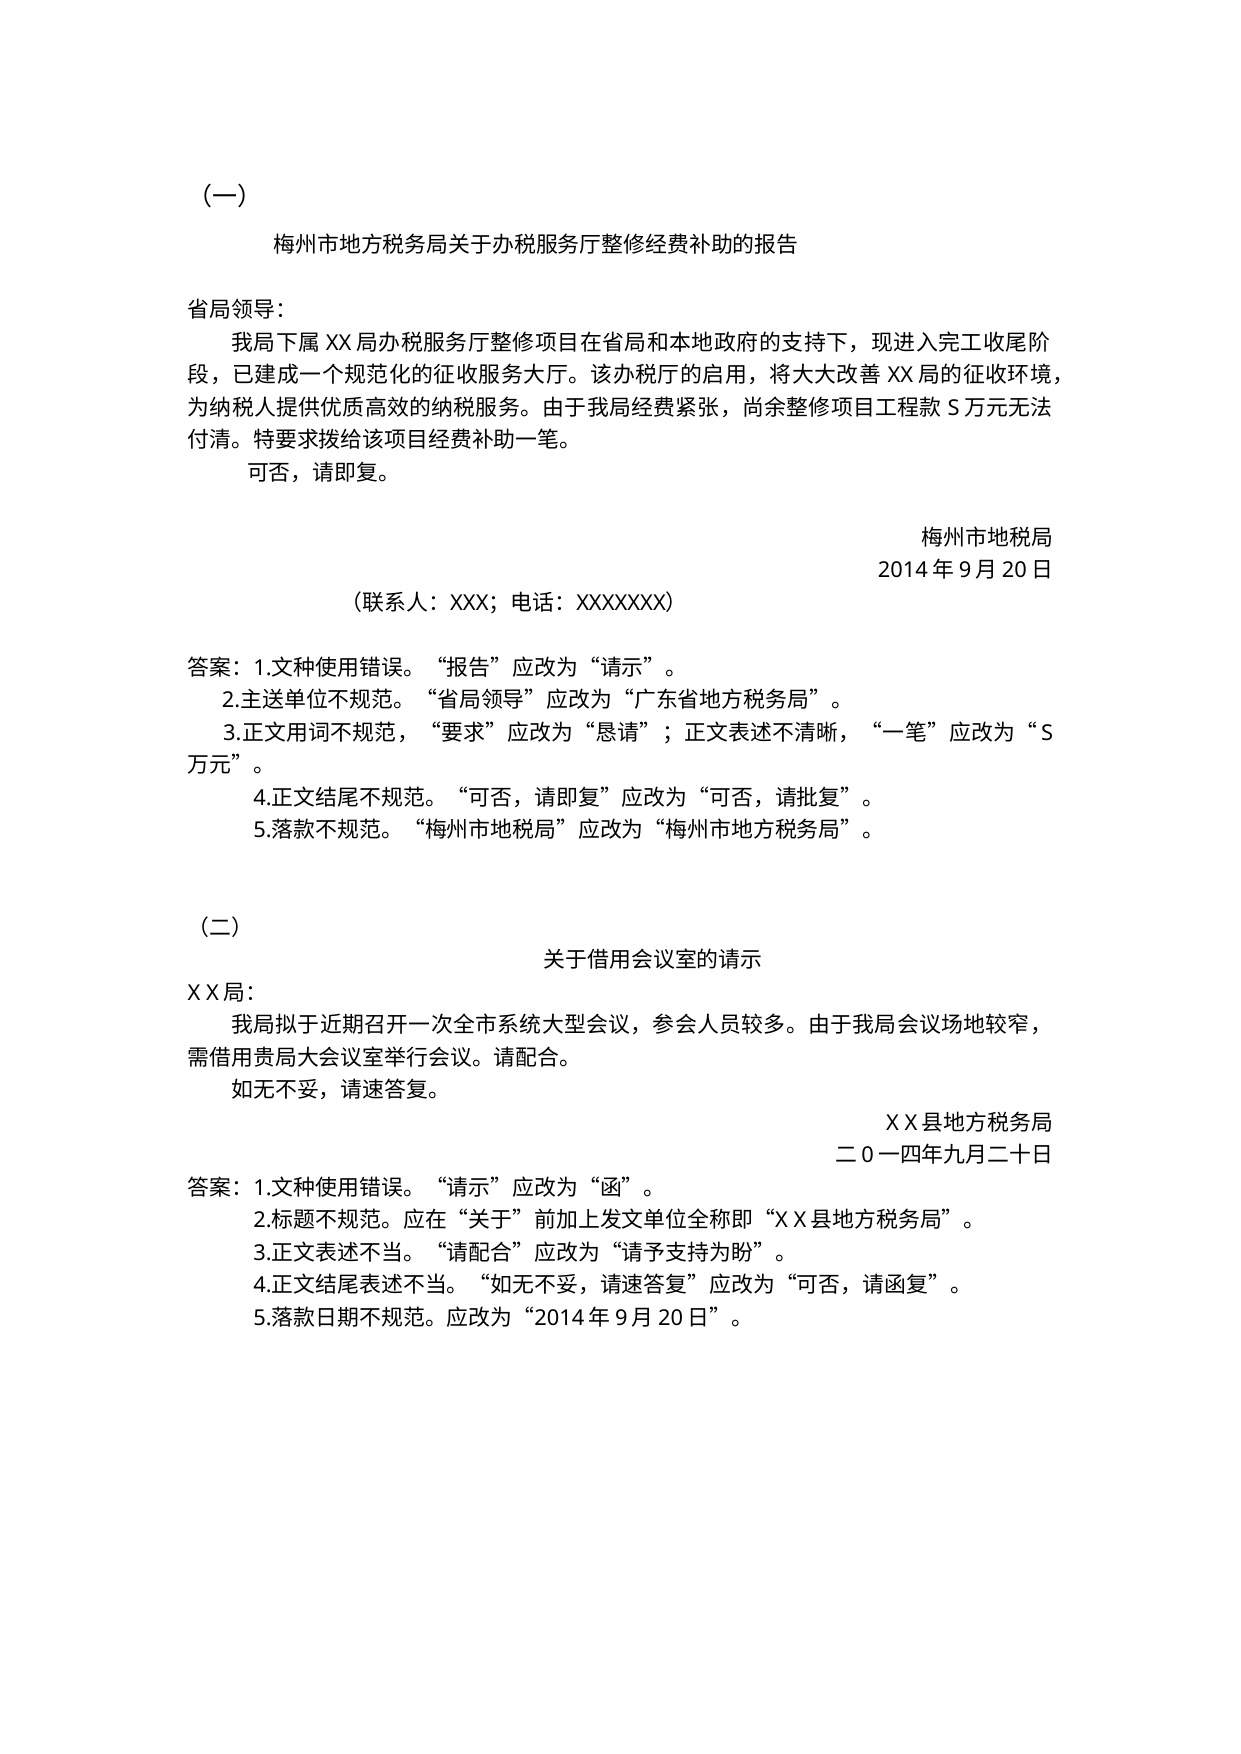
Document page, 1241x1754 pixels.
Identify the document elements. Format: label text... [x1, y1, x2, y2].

text 答案：1.文种使用错误。“报告”应改为“请示”。 [187, 649, 1053, 682]
text 可否，请即复。 [187, 454, 1053, 487]
text 5.落款日期不规范。应改为“2014年9月20日”。 [187, 1299, 1053, 1332]
text （二） [187, 909, 1053, 942]
text 省局领导： [187, 292, 1053, 324]
text 关于借用会议室的请示 [187, 942, 1053, 974]
text X X县地方税务局 [187, 1104, 1053, 1137]
text 我局拟于近期召开一次全市系统大型会议，参会人员较多。由于我局会议场地较窄，需借用贵局大会议室举行会议。请配合。 [187, 1007, 1053, 1072]
text 4.正文结尾不规范。“可否，请即复”应改为“可否，请批复”。 [187, 779, 1053, 812]
text X X局： [187, 974, 1053, 1007]
text 5.落款不规范。“梅州市地税局”应改为“梅州市地方税务局”。 [187, 812, 1053, 844]
text 梅州市地税局 [187, 519, 1053, 552]
text 2.标题不规范。应在“关于”前加上发文单位全称即“X X县地方税务局”。 [187, 1202, 1053, 1234]
text （联系人：XXX；电话：XXXXXXX） [187, 584, 1053, 617]
text 梅州市地方税务局关于办税服务厅整修经费补助的报告 [187, 227, 1053, 259]
text 2014年9月20日 [187, 552, 1053, 584]
text 二0一四年九月二十日 [187, 1137, 1053, 1169]
text （一） [187, 162, 1053, 227]
text 3.正文用词不规范，“要求”应改为“恳请”；正文表述不清晰，“一笔”应改为“S万元”。 [187, 714, 1053, 779]
text 2.主送单位不规范。“省局领导”应改为“广东省地方税务局”。 [187, 682, 1053, 714]
text 答案：1.文种使用错误。“请示”应改为“函”。 [187, 1169, 1053, 1202]
text 4.正文结尾表述不当。“如无不妥，请速答复”应改为“可否，请函复”。 [187, 1267, 1053, 1299]
text 我局下属XX局办税服务厅整修项目在省局和本地政府的支持下，现进入完工收尾阶段，已建成一个规范化的征收服务大厅。该办税厅的启用，将大大改善XX局的征收环境，为纳税人提供优质高效的纳税服务。由于我局经费紧张，尚余整修项目工程款S万元无法付清。特要求拨给该项目经费补助一笔。 [187, 324, 1053, 454]
text 如无不妥，请速答复。 [187, 1072, 1053, 1104]
text 3.正文表述不当。“请配合”应改为“请予支持为盼”。 [187, 1234, 1053, 1267]
